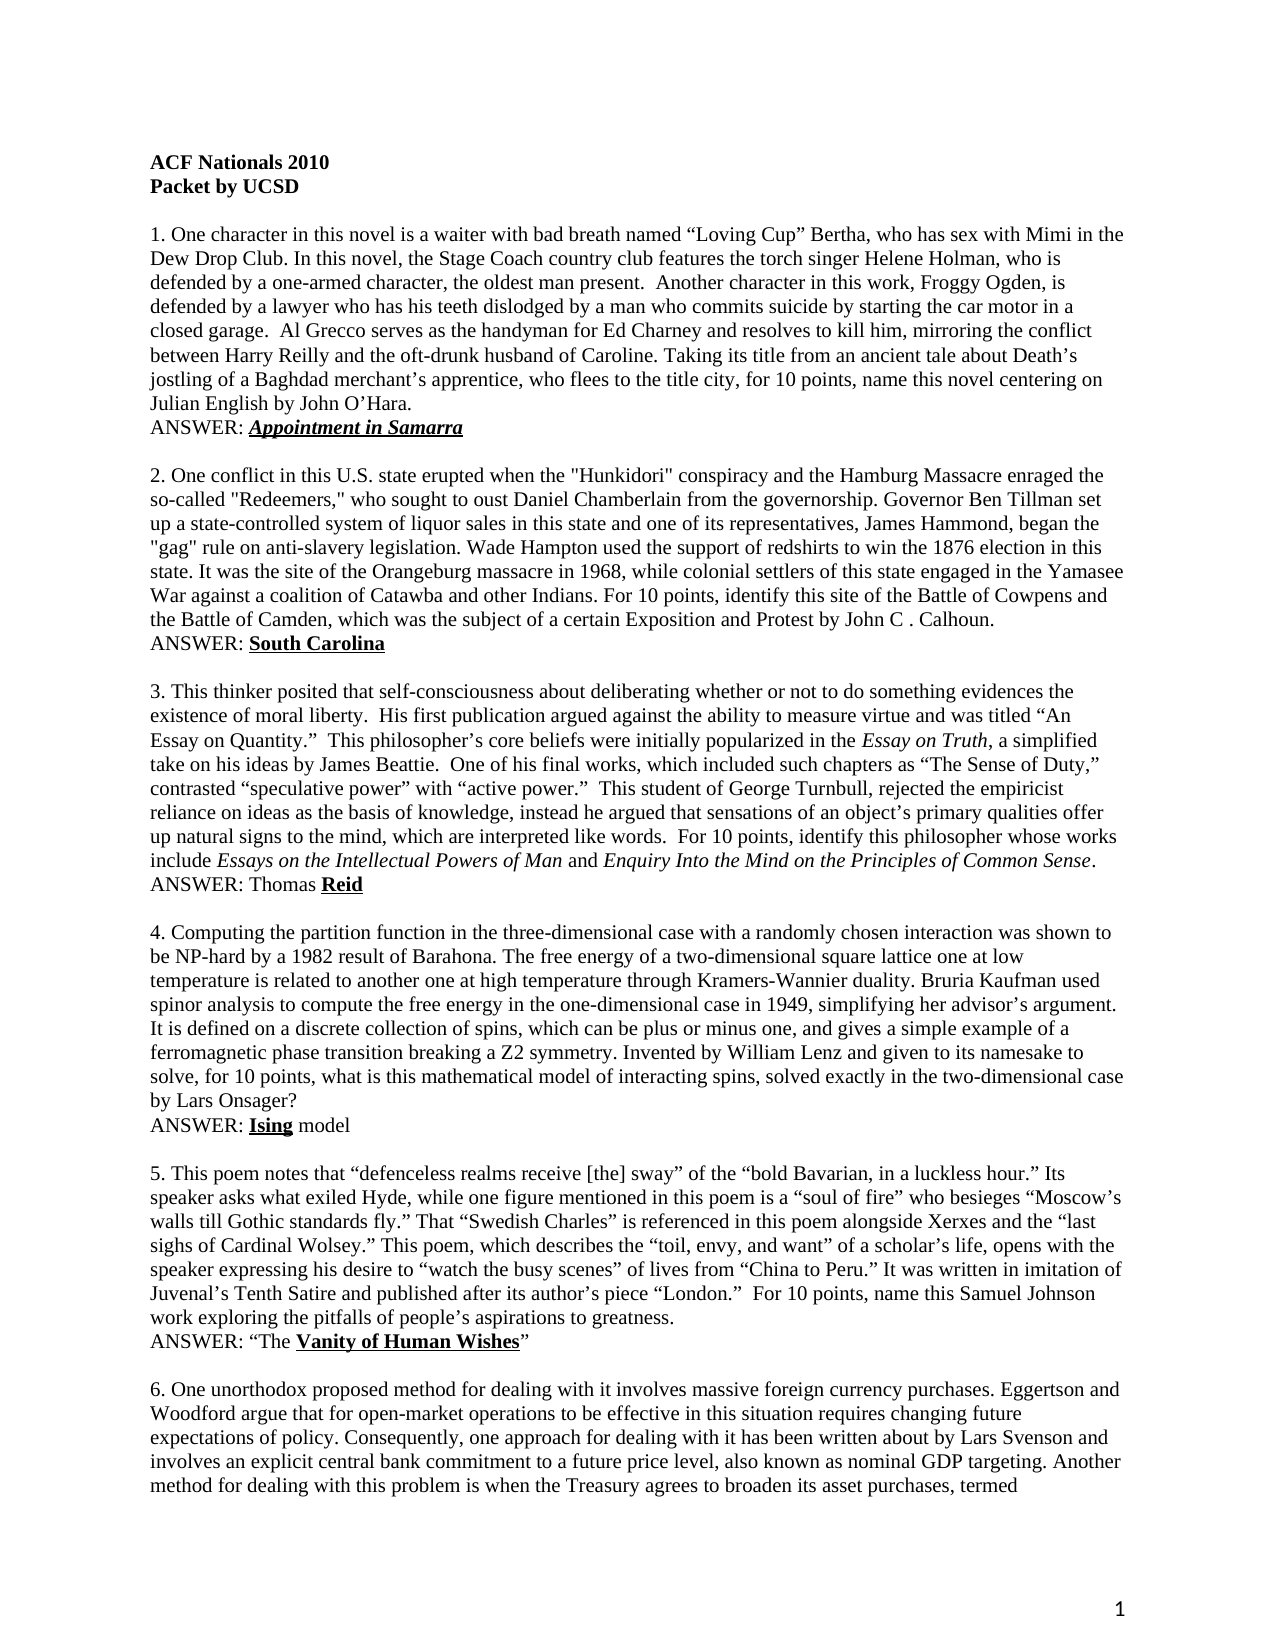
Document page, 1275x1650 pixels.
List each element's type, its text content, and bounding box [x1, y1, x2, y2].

text 3. This thinker posited that self-consciousness about deliberating whether or not to do something evidences the existence of moral liberty. His first publication argued against the ability to measure virtue and was titled “An Essay on Quantity.” This philosopher’s core beliefs were initially popularized in the Essay on Truth, a simplified take on his ideas by James Beattie. One of his final works, which included such chapters as “The Sense of Duty,” contrasted “speculative power” with “active power.” This student of George Turnbull, rejected the empiricist reliance on ideas as the basis of knowledge, instead he argued that sensations of an object’s primary qualities offer up natural signs to the mind, which are interpreted like words. For 10 points, identify this philosopher whose works include Essays on the Intellectual Powers of Man and Enquiry Into the Mind on the Principles of Common Sense. [150, 679, 1125, 872]
text ANSWER: Thomas Reid [150, 872, 1125, 896]
text 1. One character in this novel is a waiter with bad breath named “Loving Cup” Bertha, who has sex with Mimi in the Dew Drop Club. In this novel, the Stage Coach country club features the torch singer Helene Holman, who is defended by a one-armed character, the oldest man present. Another character in this work, Froggy Ogden, is defended by a lawyer who has his teeth dislodged by a man who commits suicide by starting the car motor in a closed garage. Al Grecco serves as the handyman for Ed Charney and resolves to kill him, mirroring the conflict between Harry Reilly and the oft-drunk husband of Caroline. Taking its title from an ancient tale about Death’s jostling of a Baghdad merchant’s apprentice, who flees to the title city, for 10 points, name this novel centering on Julian English by John O’Hara. [150, 222, 1125, 415]
text 5. This poem notes that “defenceless realms receive [the] sway” of the “bold Bavarian, in a luckless hour.” Its speaker asks what exiled Hyde, while one figure mentioned in this poem is a “soul of fire” who besieges “Moscow’s walls till Gothic standards fly.” That “Swedish Charles” is referenced in this poem alongside Xerxes and the “last sighs of Cardinal Wolsey.” This poem, which describes the “toil, envy, and want” of a scholar’s life, opens with the speaker expressing his desire to “watch the busy scenes” of lives from “China to Peru.” It was written in imitation of Juvenal’s Tenth Satire and published after its author’s piece “London.” For 10 points, name this Samuel Johnson work exploring the pitfalls of people’s aspirations to greatness. [150, 1161, 1125, 1329]
text ACF Nationals 2010 [150, 150, 1125, 174]
text ANSWER: Ising model [150, 1112, 1125, 1137]
text ANSWER: “The Vanity of Human Wishes” [150, 1329, 1125, 1353]
text Packet by UCSD [150, 174, 1125, 198]
text 2. One conflict in this U.S. state erupted when the "Hunkidori" conspiracy and the Hamburg Massacre enraged the so-called "Redeemers," who sought to oust Daniel Chamberlain from the governorship. Governor Ben Tillman set up a state-controlled system of liquor sales in this state and one of its representatives, James Hammond, began the "gag" rule on anti-slavery legislation. Wade Hampton used the support of redshirts to win the 1876 election in this state. It was the site of the Orangeburg massacre in 1968, while colonial settlers of this state engaged in the Yamasee War against a coalition of Catawba and other Indians. For 10 points, identify this site of the Battle of Cowpens and the Battle of Camden, which was the subject of a certain Exposition and Protest by John C . Calhoun. ANSWER: South Carolina [150, 463, 1125, 655]
text ANSWER: Appointment in Samarra [150, 415, 1125, 439]
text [150, 1377, 1125, 1497]
text 4. Computing the partition function in the three-dimensional case with a randomly chosen interaction was shown to be NP-hard by a 1982 result of Barahona. The free energy of a two-dimensional square lattice one at low temperature is related to another one at high temperature through Kramers-Wannier duality. Bruria Kaufman used spinor analysis to compute the free energy in the one-dimensional case in 1949, simplifying her advisor’s argument. It is defined on a discrete collection of spins, which can be plus or minus one, and gives a simple example of a ferromagnetic phase transition breaking a Z2 symmetry. Invented by William Lenz and given to its namesake to solve, for 10 points, what is this mathematical model of interacting spins, solved exactly in the two-dimensional case by Lars Onsager? [150, 920, 1125, 1112]
